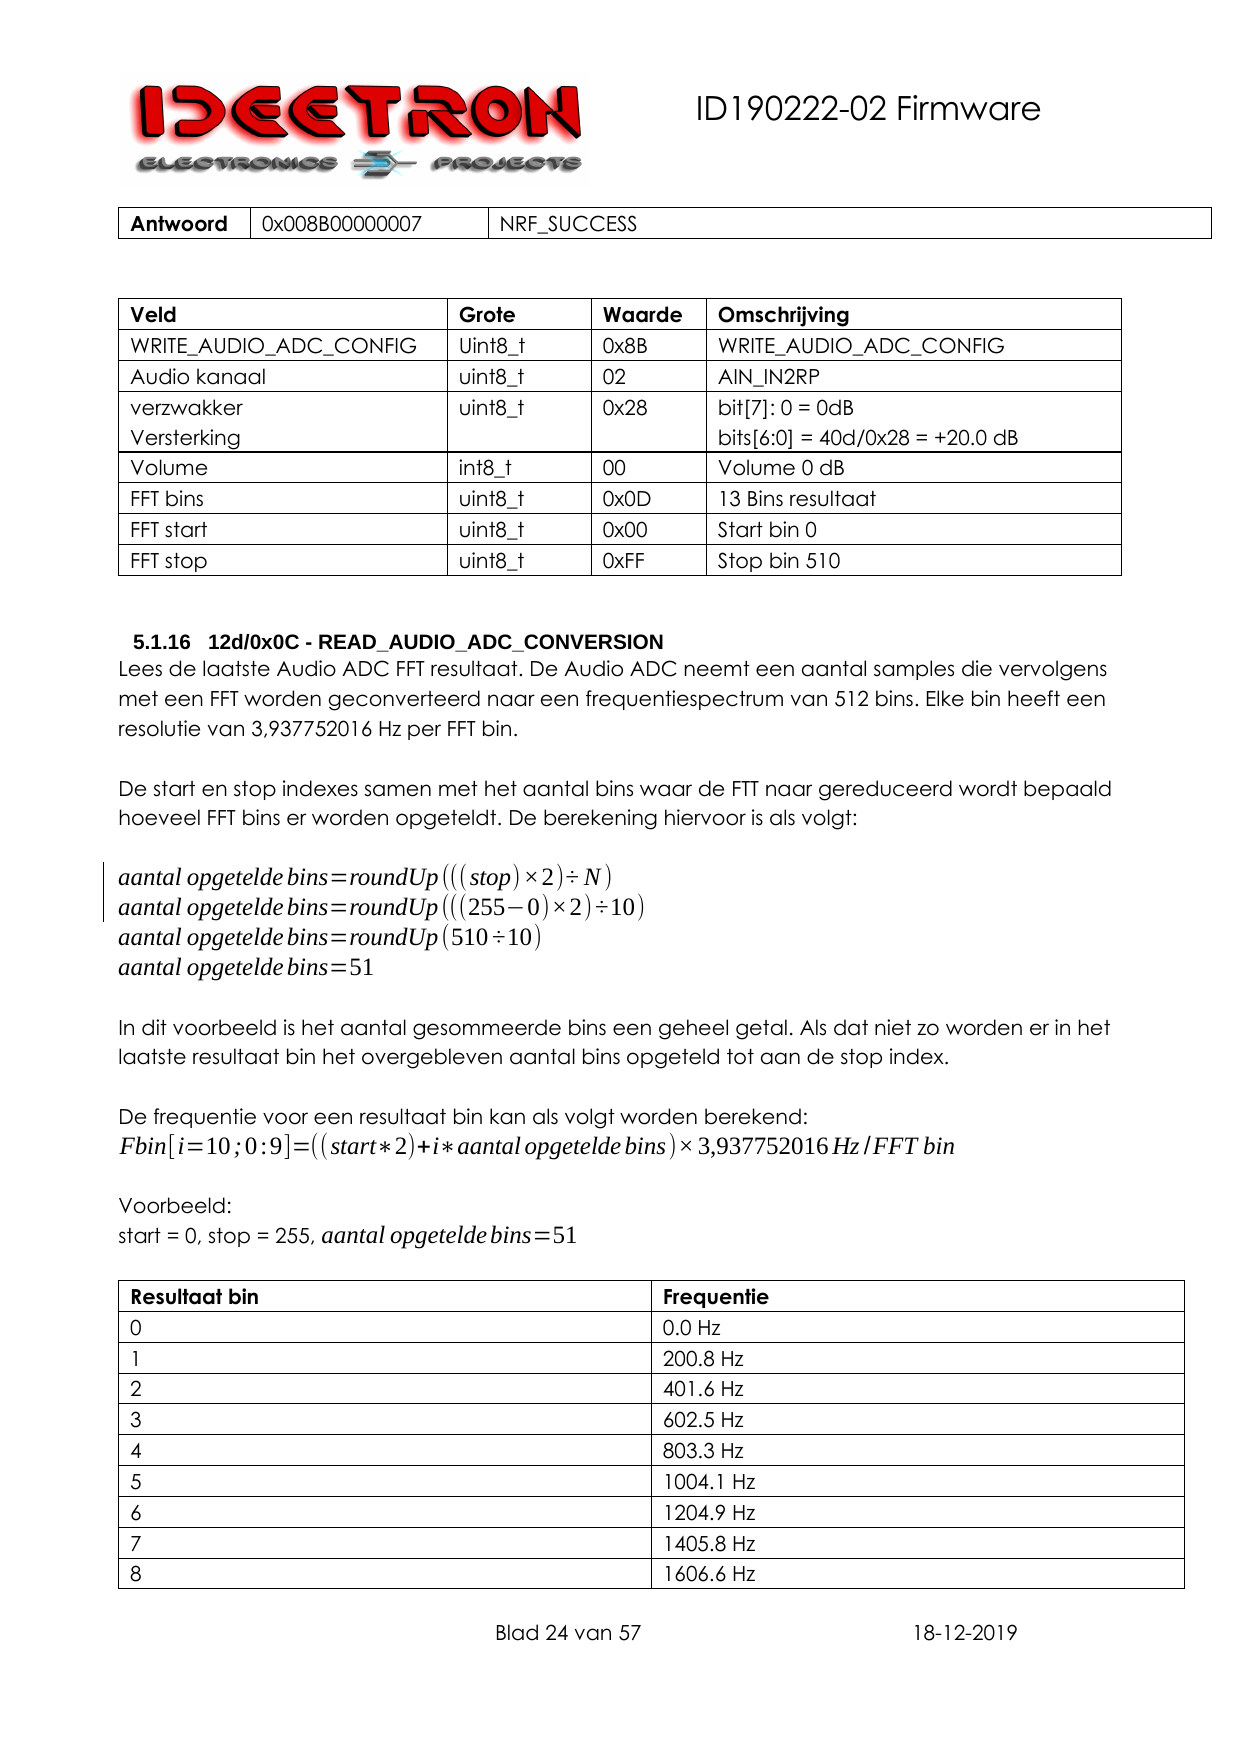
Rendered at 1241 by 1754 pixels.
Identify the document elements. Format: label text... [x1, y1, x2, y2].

table_cell 1204.9 Hz [652, 1497, 1184, 1527]
table_cell bit[7]: 0 = 0dB bits[6:0] = 40d/0x28 = +20.0 dB [707, 392, 1121, 451]
table_cell FFT bins [119, 483, 447, 513]
table_cell Volume 0 dB [707, 453, 1121, 482]
table_cell 1606.6 Hz [652, 1559, 1184, 1588]
table_cell 200.8 Hz [652, 1343, 1184, 1372]
table_cell 2 [119, 1374, 651, 1403]
text Voorbeeld: [118, 1191, 1122, 1220]
table_cell uint8_t [448, 483, 591, 513]
table_header Waarde [592, 299, 706, 329]
table_cell 0x0D [592, 483, 706, 513]
table_cell 0x28 [592, 392, 706, 451]
table_cell 803.3 Hz [652, 1435, 1184, 1465]
table_header Grote [448, 299, 591, 329]
table_cell 7 [119, 1528, 651, 1557]
table_cell NRF_SUCCESS [489, 208, 1211, 238]
table_cell WRITE_AUDIO_ADC_CONFIG [707, 330, 1121, 360]
table_cell FFT start [119, 514, 447, 544]
table_cell 13 Bins resultaat [707, 483, 1121, 513]
table_cell Uint8_t [448, 330, 591, 360]
table_header Veld [119, 299, 447, 329]
text De frequentie voor een resultaat bin kan als volgt worden berekend: [118, 1101, 1122, 1131]
table_cell 0x008B00000007 [251, 208, 488, 238]
table_cell 401.6 Hz [652, 1374, 1184, 1403]
table_cell AIN_IN2RP [707, 361, 1121, 391]
table_cell 602.5 Hz [652, 1404, 1184, 1434]
table_cell Start bin 0 [707, 514, 1121, 544]
table_cell Antwoord [119, 208, 250, 238]
table_header Resultaat bin [119, 1281, 651, 1311]
table_cell Volume [119, 453, 447, 482]
table_cell 02 [592, 361, 706, 391]
text In dit voorbeeld is het aantal gesommeerde bins een geheel getal. Als dat niet zo worden er in het laatste resultaat bin het overgebleven aantal bins opgeteld tot aan de stop index. [118, 1012, 1122, 1071]
table_cell 6 [119, 1497, 651, 1527]
table_cell 0 [119, 1312, 651, 1342]
table_cell FFT stop [119, 545, 447, 575]
table_cell 1 [119, 1343, 651, 1372]
table_cell 5 [119, 1466, 651, 1496]
table_cell 8 [119, 1559, 651, 1588]
picture [118, 73, 590, 188]
table_cell 0.0 Hz [652, 1312, 1184, 1342]
table_cell 0x00 [592, 514, 706, 544]
text Lees de laatste Audio ADC FFT resultaat. De Audio ADC neemt een aantal samples die vervolgens met een FFT worden geconverteerd naar een frequentiespectrum van 512 bins. Elke bin heeft een resolutie van 3,937752016 Hz per FFT bin. [118, 653, 1122, 743]
table_cell uint8_t [448, 545, 591, 575]
text start = 0, stop = 255, [118, 1220, 1122, 1250]
table_cell 4 [119, 1435, 651, 1465]
text De start en stop indexes samen met het aantal bins waar de FTT naar gereduceerd wordt bepaald hoeveel FFT bins er worden opgeteldt. De berekening hiervoor is als volgt: [118, 773, 1122, 832]
table_cell Audio kanaal [119, 361, 447, 391]
table_cell 1405.8 Hz [652, 1528, 1184, 1557]
table_cell WRITE_AUDIO_ADC_CONFIG [119, 330, 447, 360]
table_cell 1004.1 Hz [652, 1466, 1184, 1496]
subtitle 12d/0x0C - READ_AUDIO_ADC_CONVERSION [133, 629, 1122, 653]
table_cell int8_t [448, 453, 591, 482]
table_cell 00 [592, 453, 706, 482]
table_cell verzwakker Versterking [119, 392, 447, 451]
table_header Omschrijving [707, 299, 1121, 329]
table_header Frequentie [652, 1281, 1184, 1311]
table_cell uint8_t [448, 392, 591, 451]
table_cell uint8_t [448, 361, 591, 391]
table_cell 0x8B [592, 330, 706, 360]
table_cell Stop bin 510 [707, 545, 1121, 575]
table_cell 3 [119, 1404, 651, 1434]
table_cell uint8_t [448, 514, 591, 544]
table_cell 0xFF [592, 545, 706, 575]
